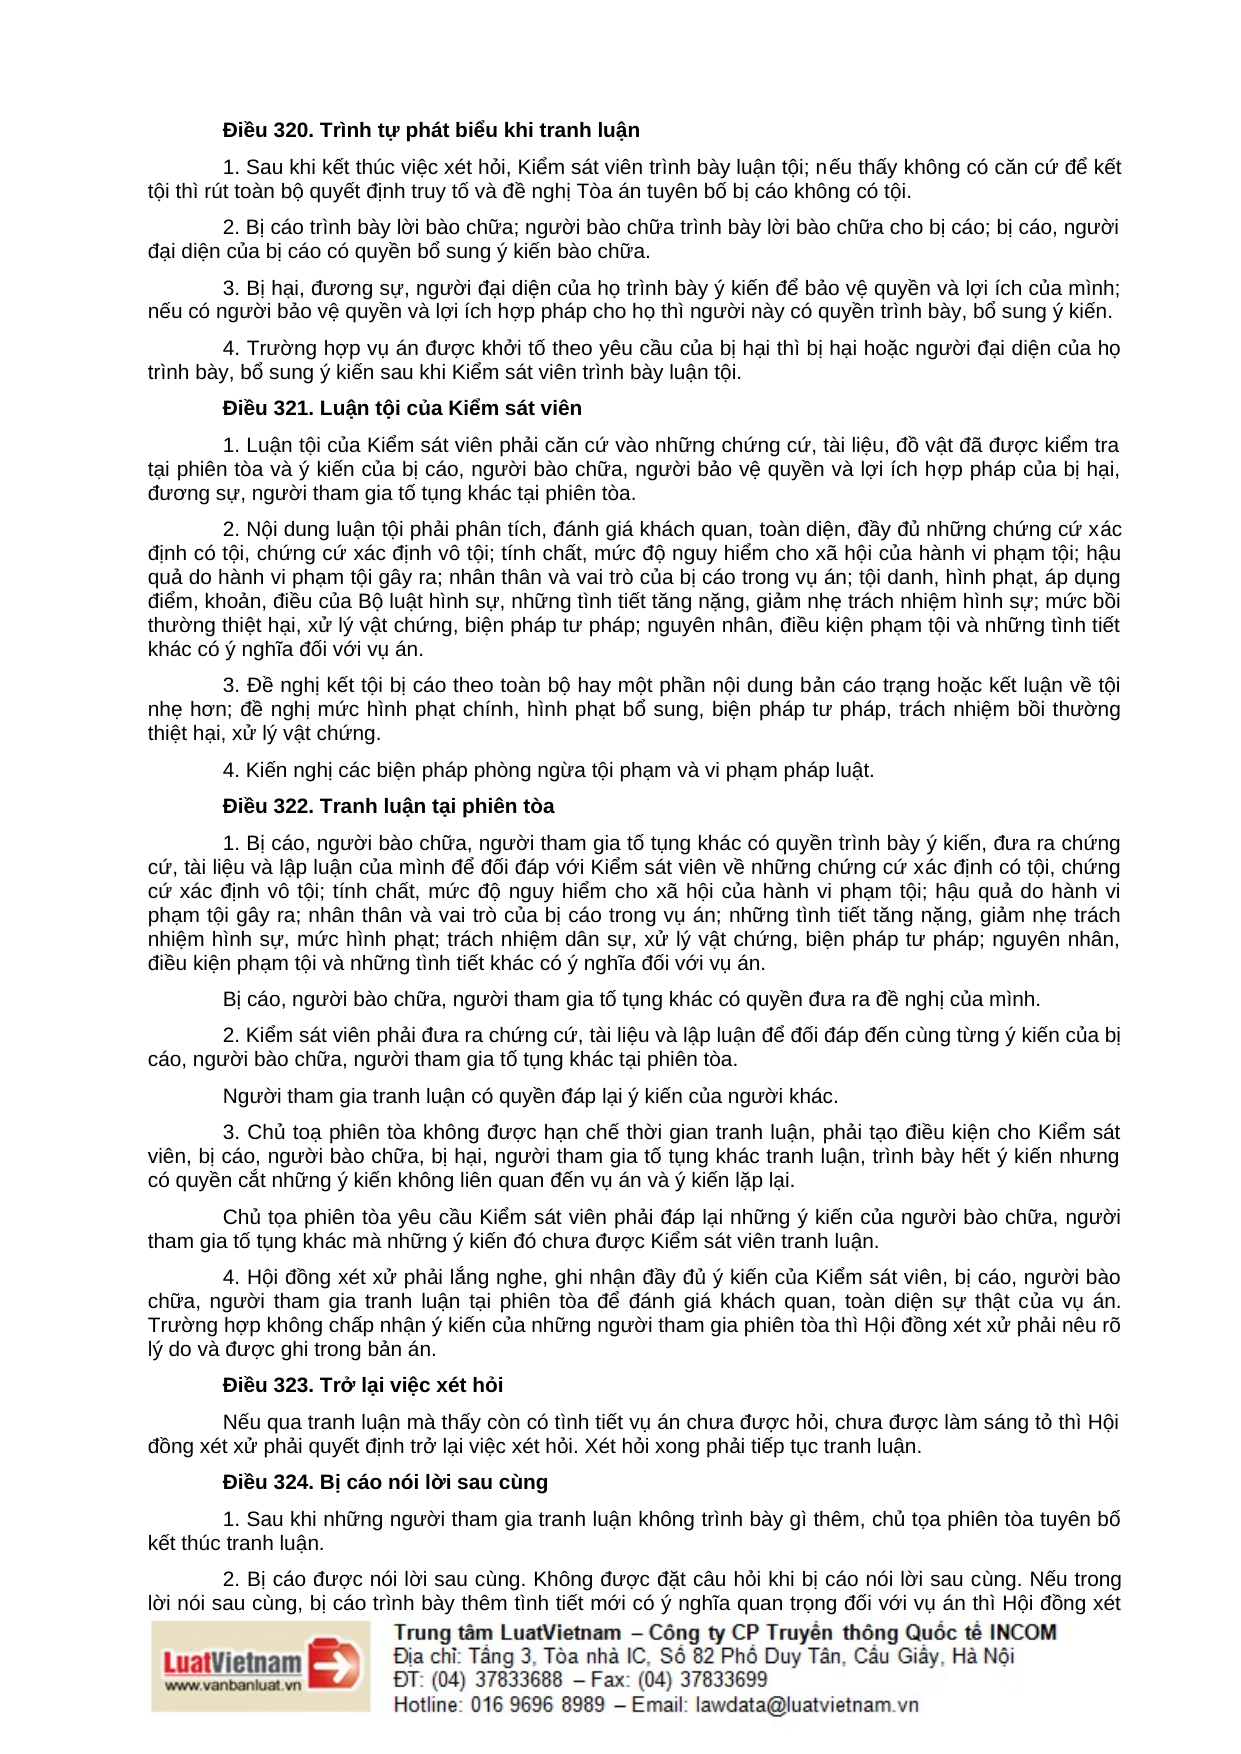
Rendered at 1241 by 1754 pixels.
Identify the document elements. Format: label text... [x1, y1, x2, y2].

text 1. Luận tội của Kiểm sát viên phải căn cứ vào những chứng cứ, tài liệu, đồ vật đã được kiểm tra tại phiên tòa và ý kiến của bị cáo, người bào chữa, người bảo vệ quyền và lợi ích hợp pháp của bị hại, đương sự, người tham gia tố tụng khác tại phiên tòa. [148, 433, 1122, 504]
text Điều 321. Luận tội của Kiểm sát viên [148, 396, 1122, 420]
text 2. Nội dung luận tội phải phân tích, đánh giá khách quan, toàn diện, đầy đủ những chứng cứ xác định có tội, chứng cứ xác định vô tội; tính chất, mức độ nguy hiểm cho xã hội của hành vi phạm tội; hậu quả do hành vi phạm tội gây ra; nhân thân và vai trò của bị cáo trong vụ án; tội danh, hình phạt, áp dụng điểm, khoản, điều của Bộ luật hình sự, những tình tiết tăng nặng, giảm nhẹ trách nhiệm hình sự; mức bồi thường thiệt hại, xử lý vật chứng, biện pháp tư pháp; nguyên nhân, điều kiện phạm tội và những tình tiết khác có ý nghĩa đối với vụ án. [148, 517, 1122, 661]
text Bị cáo, người bào chữa, người tham gia tố tụng khác có quyền đưa ra đề nghị của mình. [148, 987, 1122, 1011]
text 3. Bị hại, đương sự, người đại diện của họ trình bày ý kiến để bảo vệ quyền và lợi ích của mình; nếu có người bảo vệ quyền và lợi ích hợp pháp cho họ thì người này có quyền trình bày, bổ sung ý kiến. [148, 275, 1122, 323]
text 1. Sau khi những người tham gia tranh luận không trình bày gì thêm, chủ tọa phiên tòa tuyên bố kết thúc tranh luận. [148, 1507, 1122, 1554]
text 4. Kiến nghị các biện pháp phòng ngừa tội phạm và vi phạm pháp luật. [148, 758, 1122, 782]
text Điều 320. Trình tự phát biểu khi tranh luận [148, 118, 1122, 142]
text Người tham gia tranh luận có quyền đáp lại ý kiến của người khác. [148, 1084, 1122, 1108]
picture [147, 1615, 1087, 1731]
text Điều 324. Bị cáo nói lời sau cùng [148, 1470, 1122, 1494]
text Nếu qua tranh luận mà thấy còn có tình tiết vụ án chưa được hỏi, chưa được làm sáng tỏ thì Hội đồng xét xử phải quyết định trở lại việc xét hỏi. Xét hỏi xong phải tiếp tục tranh luận. [148, 1410, 1122, 1458]
text Điều 323. Trở lại việc xét hỏi [148, 1373, 1122, 1397]
text 2. Kiểm sát viên phải đưa ra chứng cứ, tài liệu và lập luận để đối đáp đến cùng từng ý kiến của bị cáo, người bào chữa, người tham gia tố tụng khác tại phiên tòa. [148, 1023, 1122, 1071]
text 4. Trường hợp vụ án được khởi tố theo yêu cầu của bị hại thì bị hại hoặc người đại diện của họ trình bày, bổ sung ý kiến sau khi Kiểm sát viên trình bày luận tội. [148, 336, 1122, 384]
text 3. Đề nghị kết tội bị cáo theo toàn bộ hay một phần nội dung bản cáo trạng hoặc kết luận về tội nhẹ hơn; đề nghị mức hình phạt chính, hình phạt bổ sung, biện pháp tư pháp, trách nhiệm bồi thường thiệt hại, xử lý vật chứng. [148, 673, 1122, 745]
text Điều 322. Tranh luận tại phiên tòa [148, 794, 1122, 818]
text 4. Hội đồng xét xử phải lắng nghe, ghi nhận đầy đủ ý kiến của Kiểm sát viên, bị cáo, người bào chữa, người tham gia tranh luận tại phiên tòa để đánh giá khách quan, toàn diện sự thật của vụ án. Trường hợp không chấp nhận ý kiến của những người tham gia phiên tòa thì Hội đồng xét xử phải nêu rõ lý do và được ghi trong bản án. [148, 1265, 1122, 1361]
text 1. Sau khi kết thúc việc xét hỏi, Kiểm sát viên trình bày luận tội; nếu thấy không có căn cứ để kết tội thì rút toàn bộ quyết định truy tố và đề nghị Tòa án tuyên bố bị cáo không có tội. [148, 154, 1122, 202]
text 3. Chủ toạ phiên tòa không được hạn chế thời gian tranh luận, phải tạo điều kiện cho Kiểm sát viên, bị cáo, người bào chữa, bị hại, người tham gia tố tụng khác tranh luận, trình bày hết ý kiến nhưng có quyền cắt những ý kiến không liên quan đến vụ án và ý kiến lặp lại. [148, 1120, 1122, 1192]
text 2. Bị cáo trình bày lời bào chữa; người bào chữa trình bày lời bào chữa cho bị cáo; bị cáo, người đại diện của bị cáo có quyền bổ sung ý kiến bào chữa. [148, 215, 1122, 263]
text Chủ tọa phiên tòa yêu cầu Kiểm sát viên phải đáp lại những ý kiến của người bào chữa, người tham gia tố tụng khác mà những ý kiến đó chưa được Kiểm sát viên tranh luận. [148, 1204, 1122, 1252]
text 1. Bị cáo, người bào chữa, người tham gia tố tụng khác có quyền trình bày ý kiến, đưa ra chứng cứ, tài liệu và lập luận của mình để đối đáp với Kiểm sát viên về những chứng cứ xác định có tội, chứng cứ xác định vô tội; tính chất, mức độ nguy hiểm cho xã hội của hành vi phạm tội; hậu quả do hành vi phạm tội gây ra; nhân thân và vai trò của bị cáo trong vụ án; những tình tiết tăng nặng, giảm nhẹ trách nhiệm hình sự, mức hình phạt; trách nhiệm dân sự, xử lý vật chứng, biện pháp tư pháp; nguyên nhân, điều kiện phạm tội và những tình tiết khác có ý nghĩa đối với vụ án. [148, 831, 1122, 974]
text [148, 1567, 1122, 1615]
